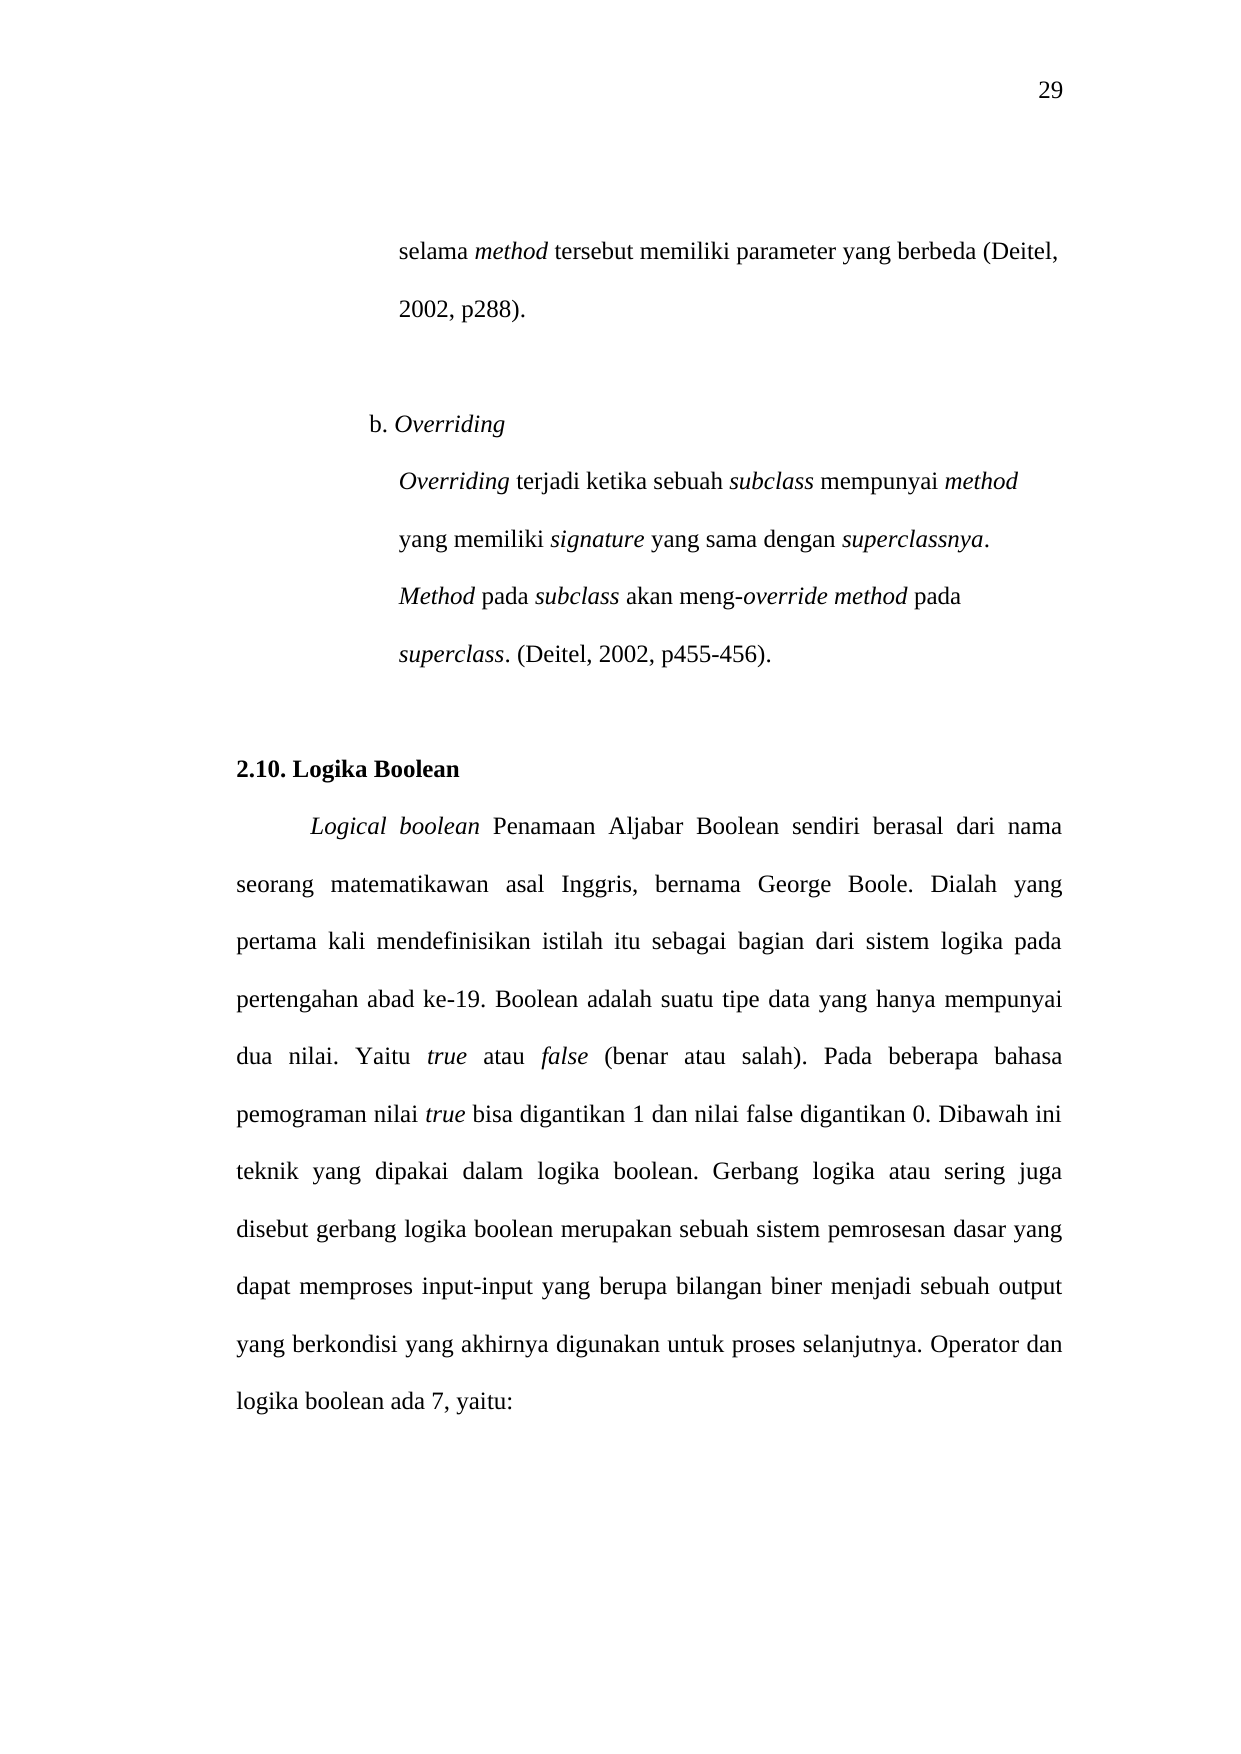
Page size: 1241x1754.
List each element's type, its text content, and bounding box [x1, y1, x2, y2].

list Overriding terjadi ketika sebuah subclass mempunyai method [310, 466, 1063, 495]
list Method pada subclass akan meng-override method pada [310, 581, 1063, 610]
list yang memiliki signature yang sama dengan superclassnya. [310, 524, 1063, 552]
list superclass. (Deitel, 2002, p455-456). [310, 639, 1063, 667]
list b. Overriding [310, 409, 1063, 437]
list 2002, p288). [310, 294, 1063, 322]
list selama method tersebut memiliki parameter yang berbeda (Deitel, [310, 236, 1063, 265]
list Logika Boolean [236, 754, 1063, 782]
text Logical boolean Penamaan Aljabar Boolean sendiri berasal dari nama seorang matematikawan asal Inggris, bernama George Boole. Dialah yang pertama kali mendefinisikan istilah itu sebagai bagian dari sistem logika pada pertengahan abad ke-19. Boolean adalah suatu tipe data yang hanya mempunyai dua nilai. Yaitu true atau false (benar atau salah). Pada beberapa bahasa pemograman nilai true bisa digantikan 1 dan nilai false digantikan 0. Dibawah ini teknik yang dipakai dalam logika boolean. Gerbang logika atau sering juga disebut gerbang logika boolean merupakan sebuah sistem pemrosesan dasar yang dapat memproses input-input yang berupa bilangan biner menjadi sebuah output yang berkondisi yang akhirnya digunakan untuk proses selanjutnya. Operator dan logika boolean ada 7, yaitu: [236, 811, 1063, 1415]
